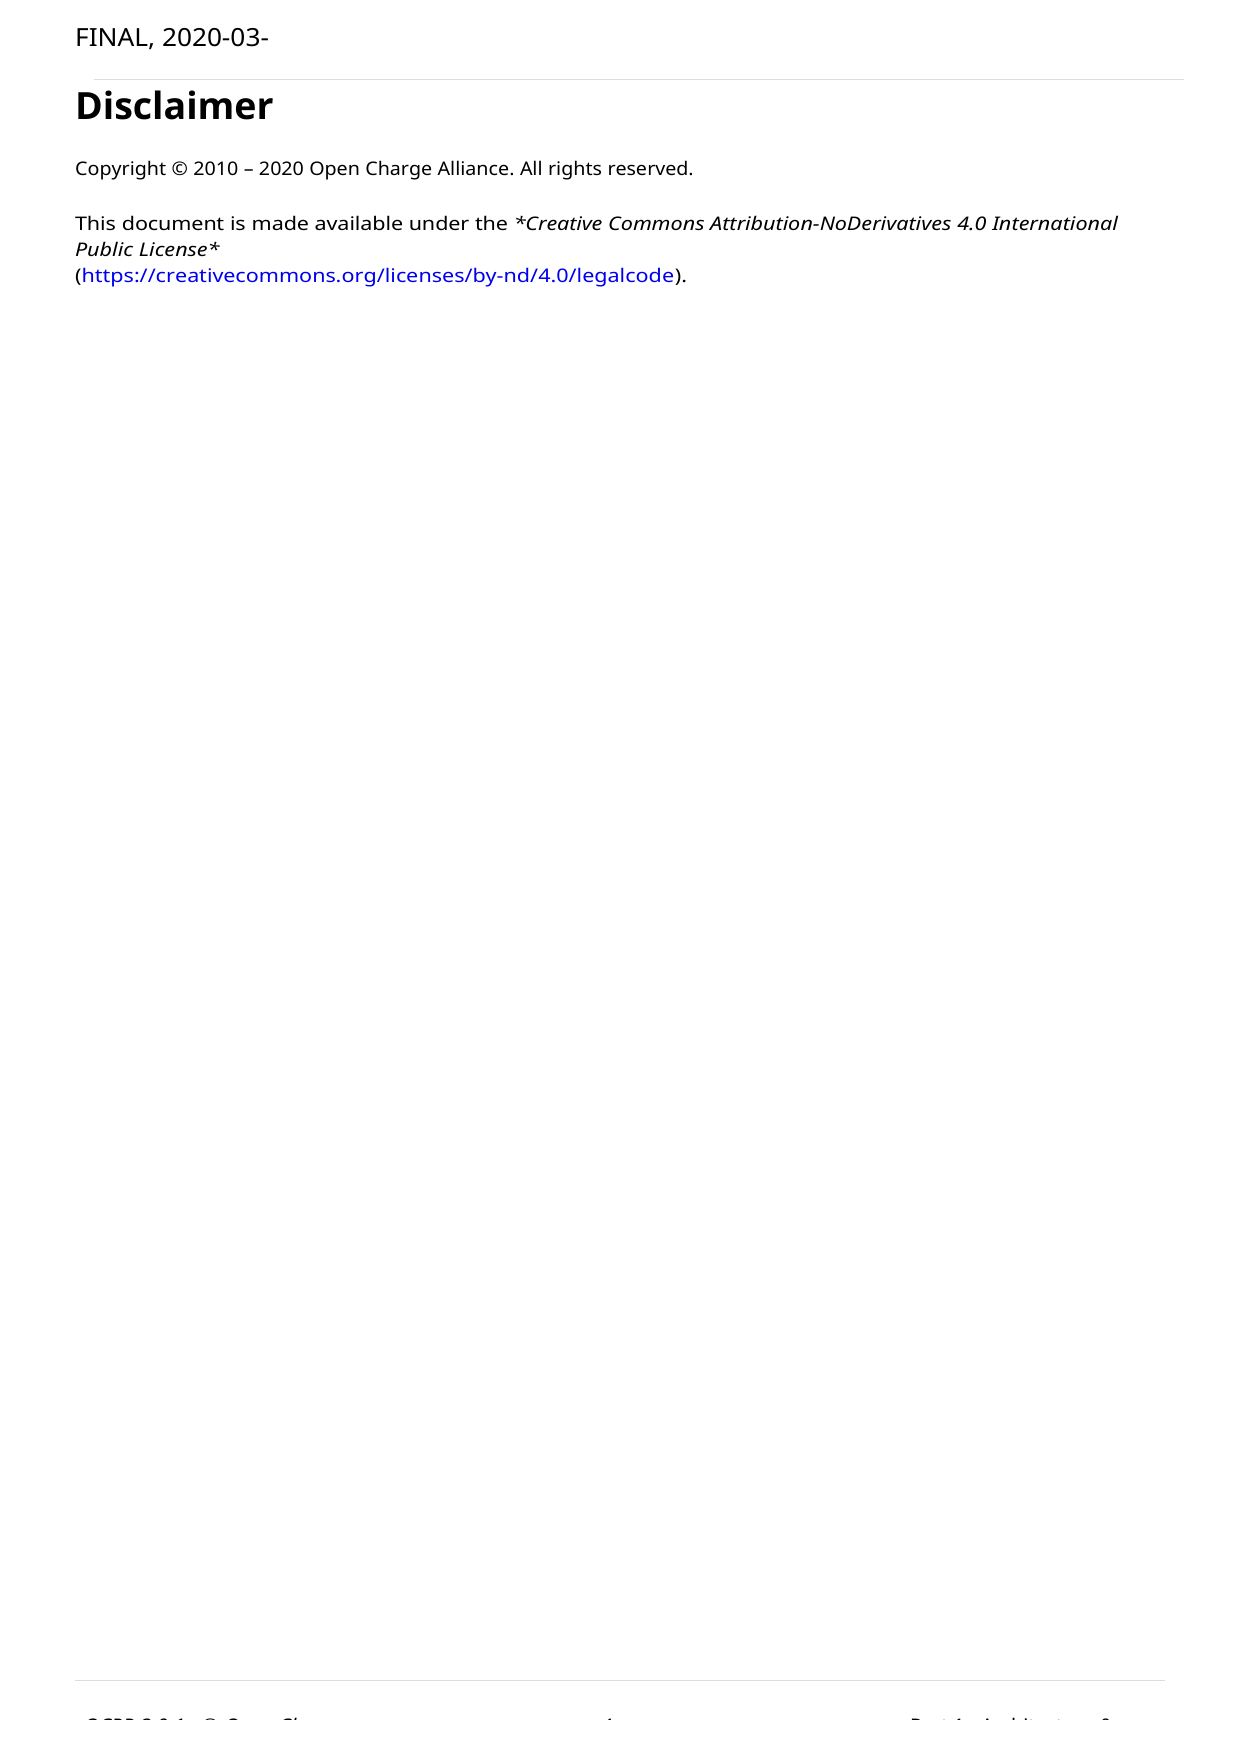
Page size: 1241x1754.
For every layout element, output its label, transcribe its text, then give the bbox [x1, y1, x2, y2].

text Copyright © 2010 – 2020 Open Charge Alliance. All rights reserved. [75, 155, 1178, 180]
text (https://creativecommons.org/licenses/by-nd/4.0/legalcode). [75, 262, 1178, 288]
subtitle Disclaimer [75, 79, 1178, 130]
text This document is made available under the *Creative Commons Attribution-NoDerivatives 4.0 International Public License* [75, 211, 1178, 262]
